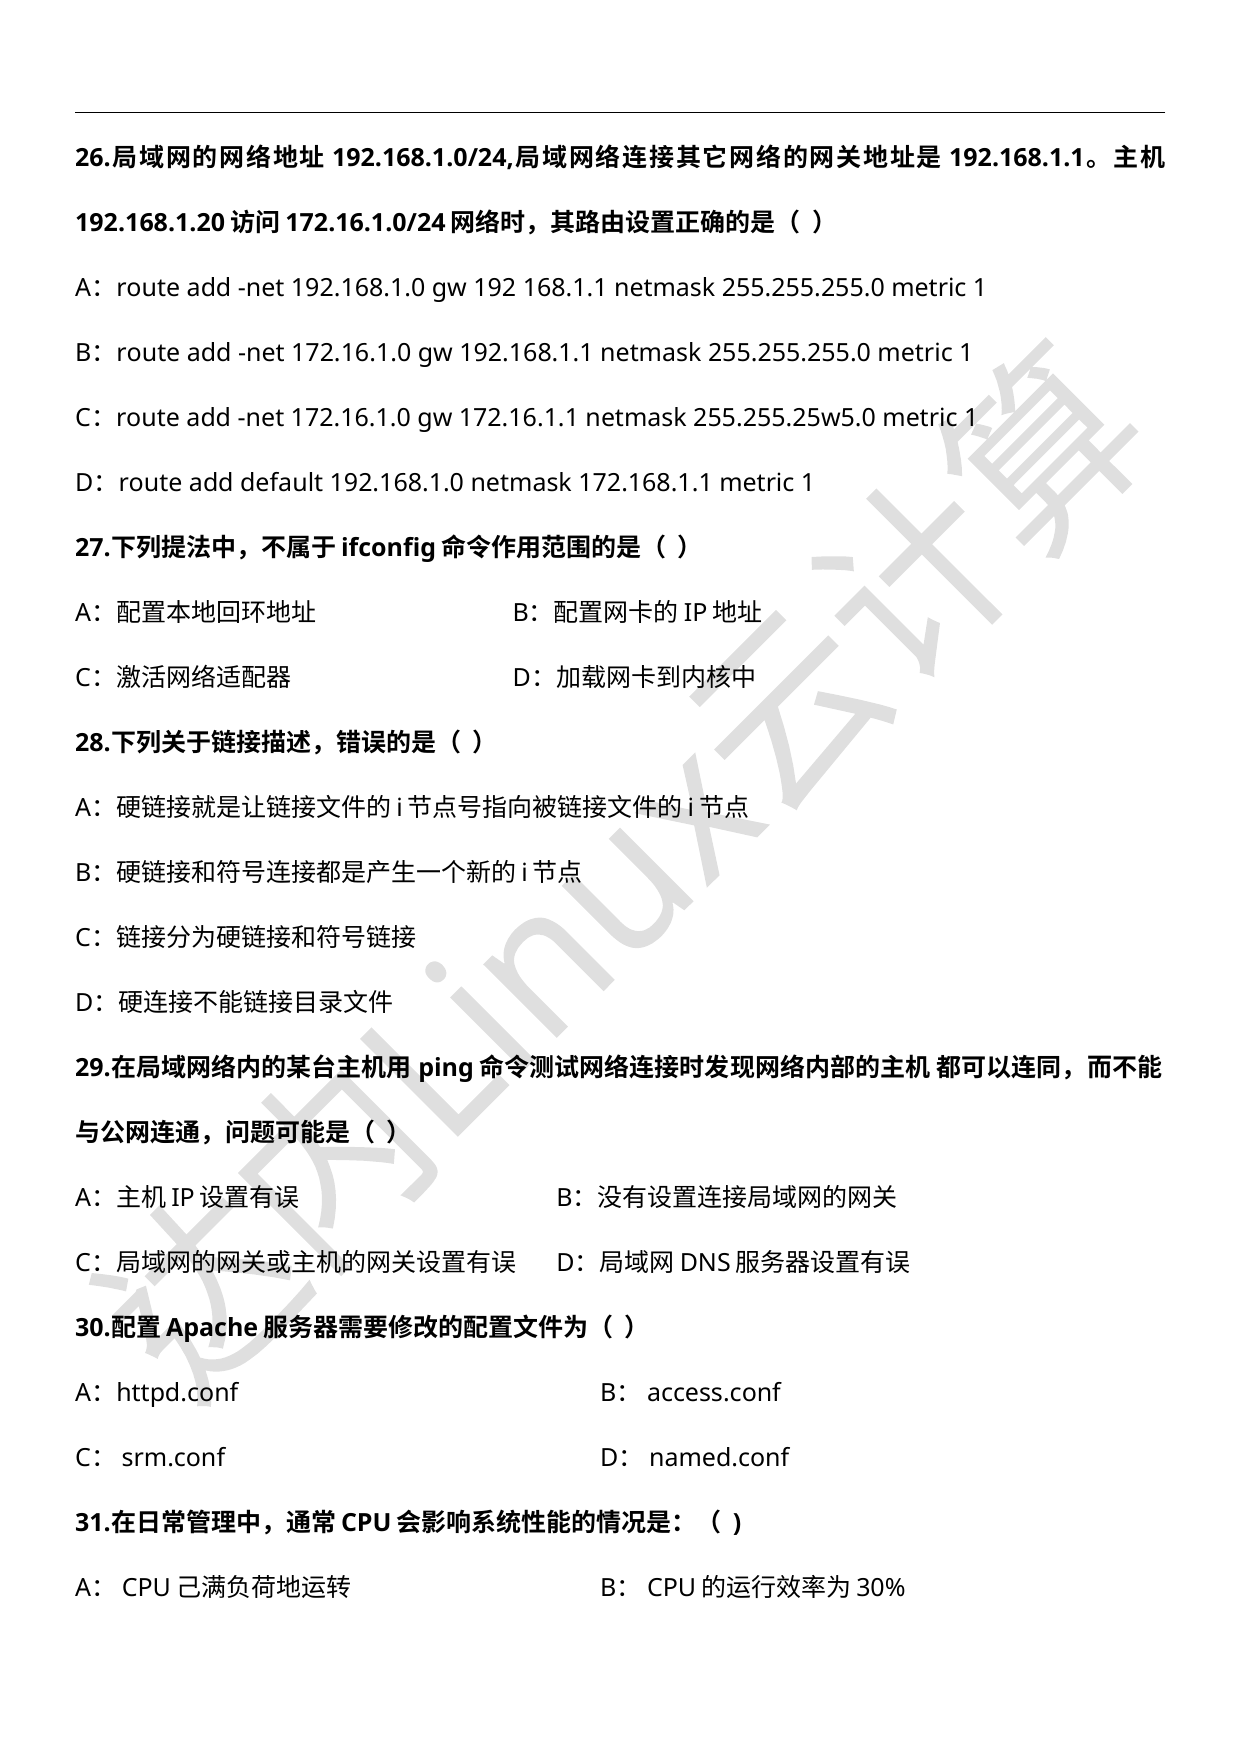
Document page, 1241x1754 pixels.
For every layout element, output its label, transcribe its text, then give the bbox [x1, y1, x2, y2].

text B：route add -net 172.16.1.0 gw 192.168.1.1 netmask 255.255.255.0 metric 1 [75, 318, 1165, 383]
text A：硬链接就是让链接文件的i节点号指向被链接文件的i节点 [75, 773, 1165, 838]
text A：httpd.conf B： access.conf [75, 1358, 1165, 1423]
list 27.下列提法中，不属于ifconfig命令作用范围的是（ ） [75, 513, 1165, 578]
list 29.在局域网络内的某台主机用ping命令测试网络连接时发现网络内部的主机 都可以连同，而不能与公网连通，问题可能是（ ） [75, 1033, 1165, 1163]
text C：局域网的网关或主机的网关设置有误 D：局域网DNS服务器设置有误 [75, 1228, 1165, 1293]
text A：route add -net 192.168.1.0 gw 192 168.1.1 netmask 255.255.255.0 metric 1 [75, 253, 1165, 318]
text C：链接分为硬链接和符号链接 [75, 903, 1165, 968]
text C：激活网络适配器 D：加载网卡到内核中 [75, 643, 1165, 708]
list 28.下列关于链接描述，错误的是（ ） [75, 708, 1165, 773]
list 26.局域网的网络地址192.168.1.0/24,局域网络连接其它网络的网关地址是192.168.1.1。主机192.168.1.20访问172.16.1.0/24网络时，其路由设置正确的是（ ） [75, 123, 1165, 253]
text C： srm.conf D： named.conf [75, 1423, 1165, 1488]
text A： CPU己满负荷地运转 B： CPU的运行效率为30% [75, 1553, 1165, 1618]
text A：主机IP设置有误 B：没有设置连接局域网的网关 [75, 1163, 1165, 1228]
text B：硬链接和符号连接都是产生一个新的i节点 [75, 838, 1165, 903]
list 31.在日常管理中，通常CPU会影响系统性能的情况是：（ ) [75, 1488, 1165, 1553]
list 30.配置Apache服务器需要修改的配置文件为（ ） [75, 1293, 1165, 1358]
text D：硬连接不能链接目录文件 [75, 968, 1165, 1033]
text D：route add default 192.168.1.0 netmask 172.168.1.1 metric 1 [75, 448, 1165, 513]
text A：配置本地回环地址 B：配置网卡的IP地址 [75, 578, 1165, 643]
text C：route add -net 172.16.1.0 gw 172.16.1.1 netmask 255.255.25w5.0 metric 1 [75, 383, 1165, 448]
